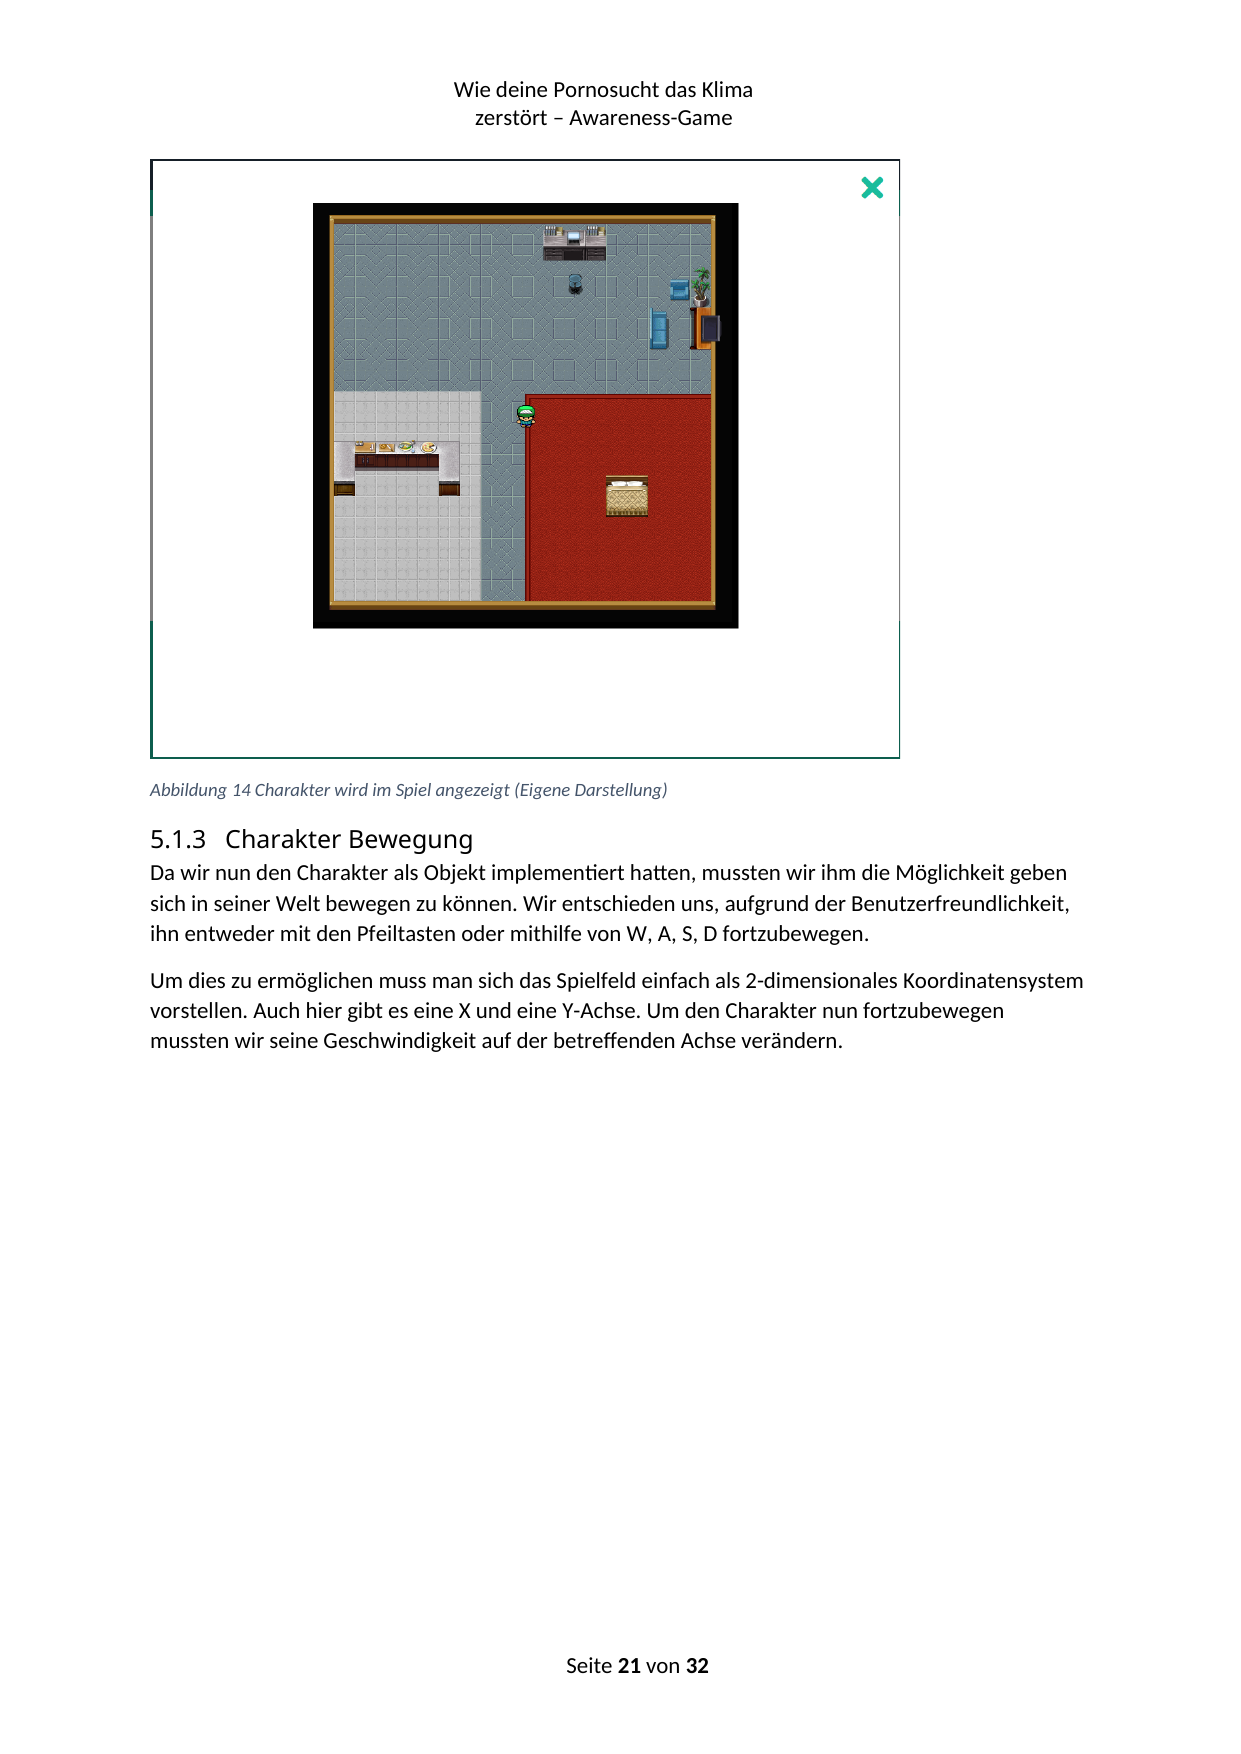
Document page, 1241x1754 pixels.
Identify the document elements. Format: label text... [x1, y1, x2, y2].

text Da wir nun den Charakter als Objekt implementiert hatten, mussten wir ihm die Möglichkeit geben sich in seiner Welt bewegen zu können. Wir entschieden uns, aufgrund der Benutzerfreundlichkeit, ihn entweder mit den Pfeiltasten oder mithilfe von W, A, S, D fortzubewegen. [150, 858, 1090, 947]
text Um dies zu ermöglichen muss man sich das Spielfeld einfach als 2-dimensionales Koordinatensystem vorstellen. Auch hier gibt es eine X und eine Y-Achse. Um den Charakter nun fortzubewegen mussten wir seine Geschwindigkeit auf der betreffenden Achse verändern. [150, 966, 1090, 1054]
picture [150, 159, 901, 759]
subtitle Charakter Bewegung [150, 822, 1090, 856]
text Abbildung 14 Charakter wird im Spiel angezeigt (Eigene Darstellung) [150, 778, 1090, 801]
